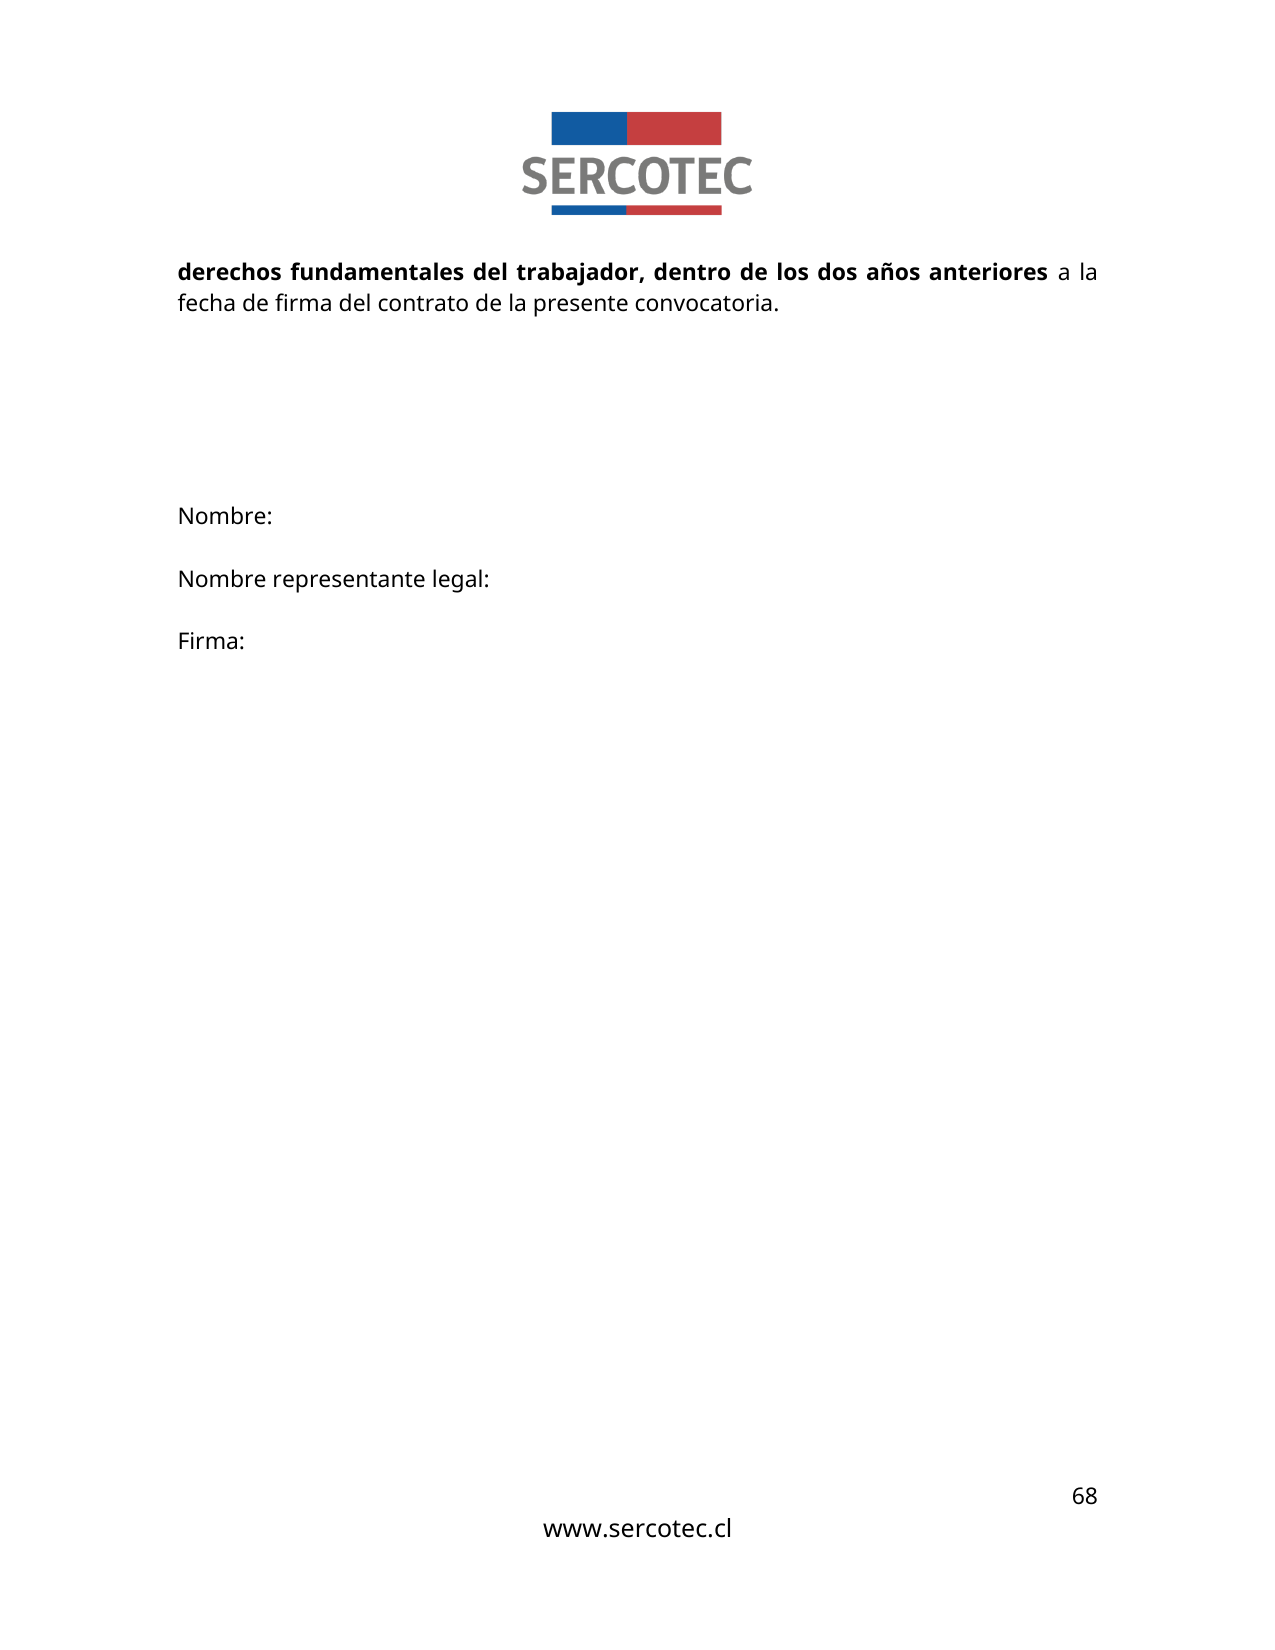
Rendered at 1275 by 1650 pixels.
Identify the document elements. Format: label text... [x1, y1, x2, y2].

text Firma: [177, 625, 1098, 656]
text Nombre representante legal: [177, 563, 1098, 594]
picture [512, 105, 763, 225]
text Nombre: [177, 500, 1098, 531]
